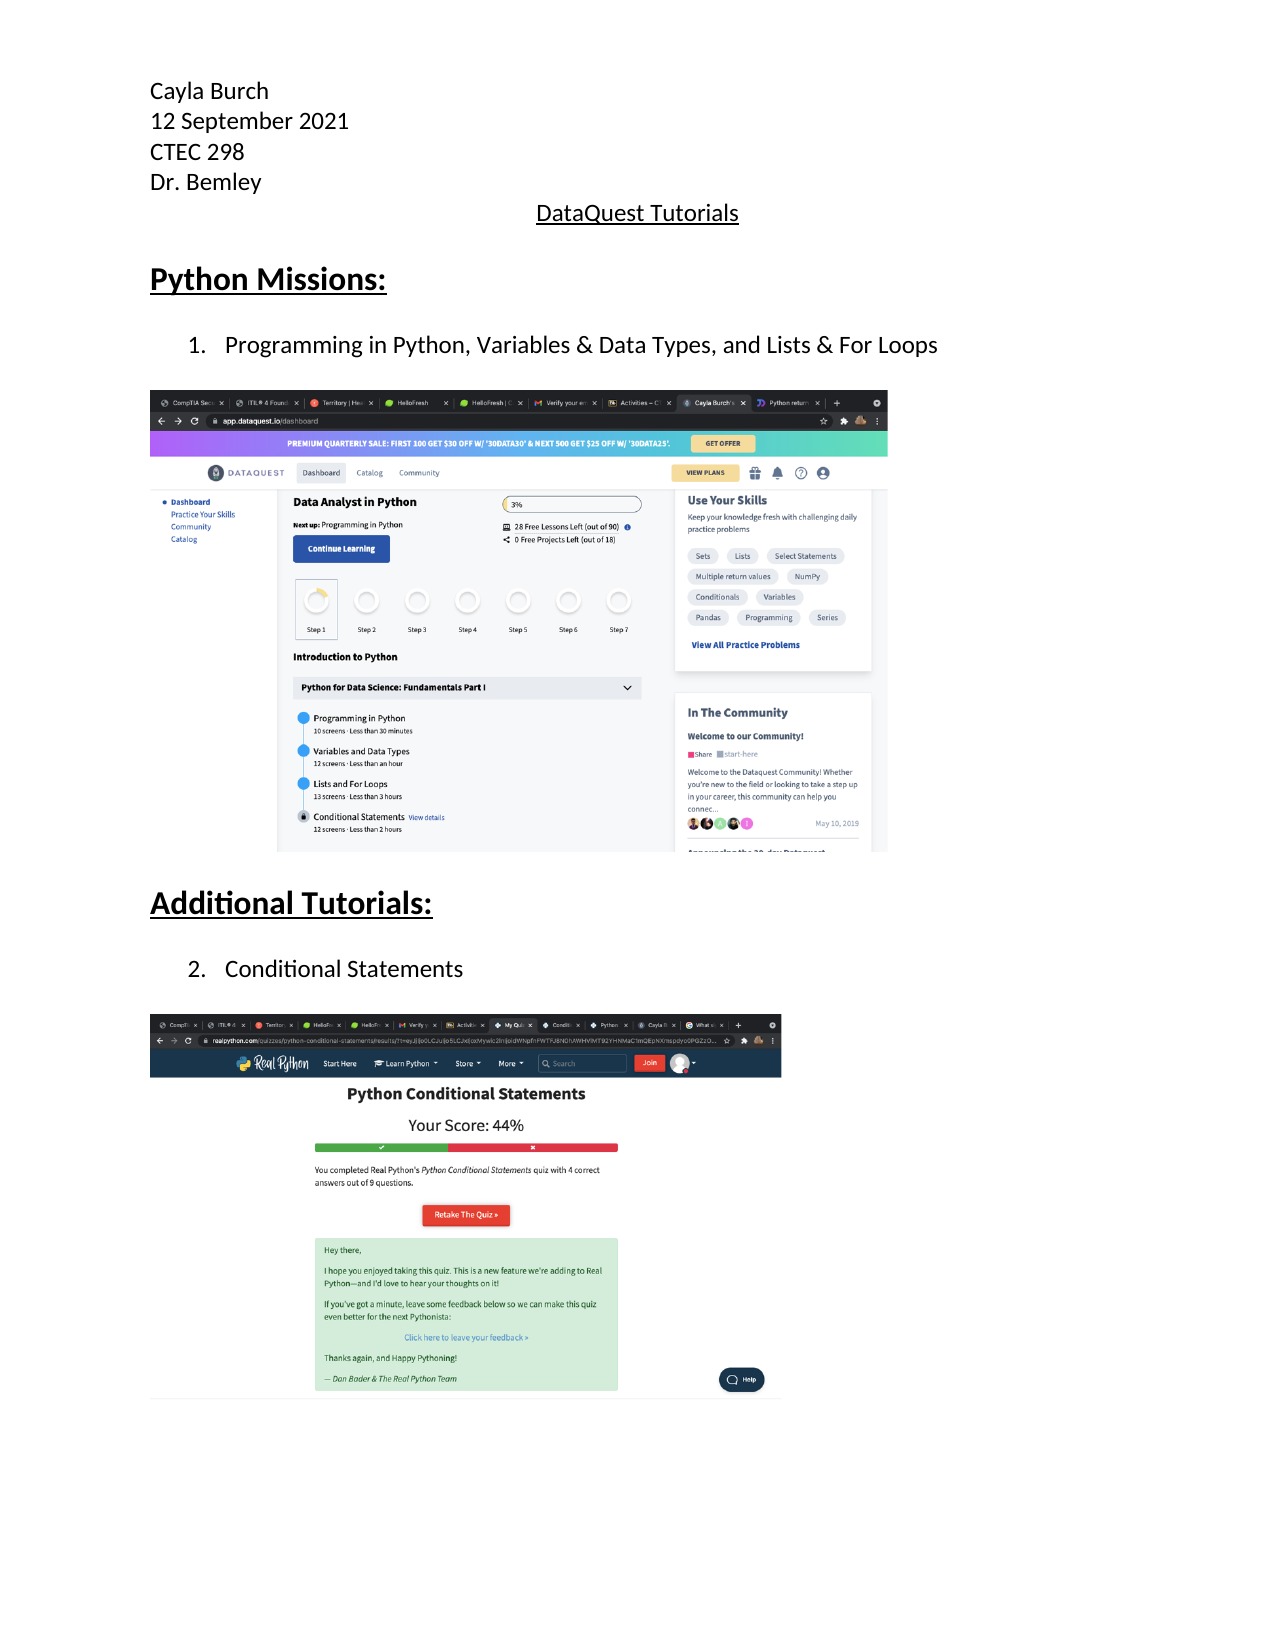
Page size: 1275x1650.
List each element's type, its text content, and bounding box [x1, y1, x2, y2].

picture [150, 390, 888, 852]
list Conditional Statements [187, 953, 1125, 984]
text DataQuest Tutorials [150, 197, 1125, 228]
text Python Missions: [150, 258, 1125, 299]
text Additional Tutorials: [150, 882, 1125, 923]
picture [150, 1014, 782, 1409]
list Programming in Python, Variables & Data Types, and Lists & For Loops [187, 329, 1125, 360]
